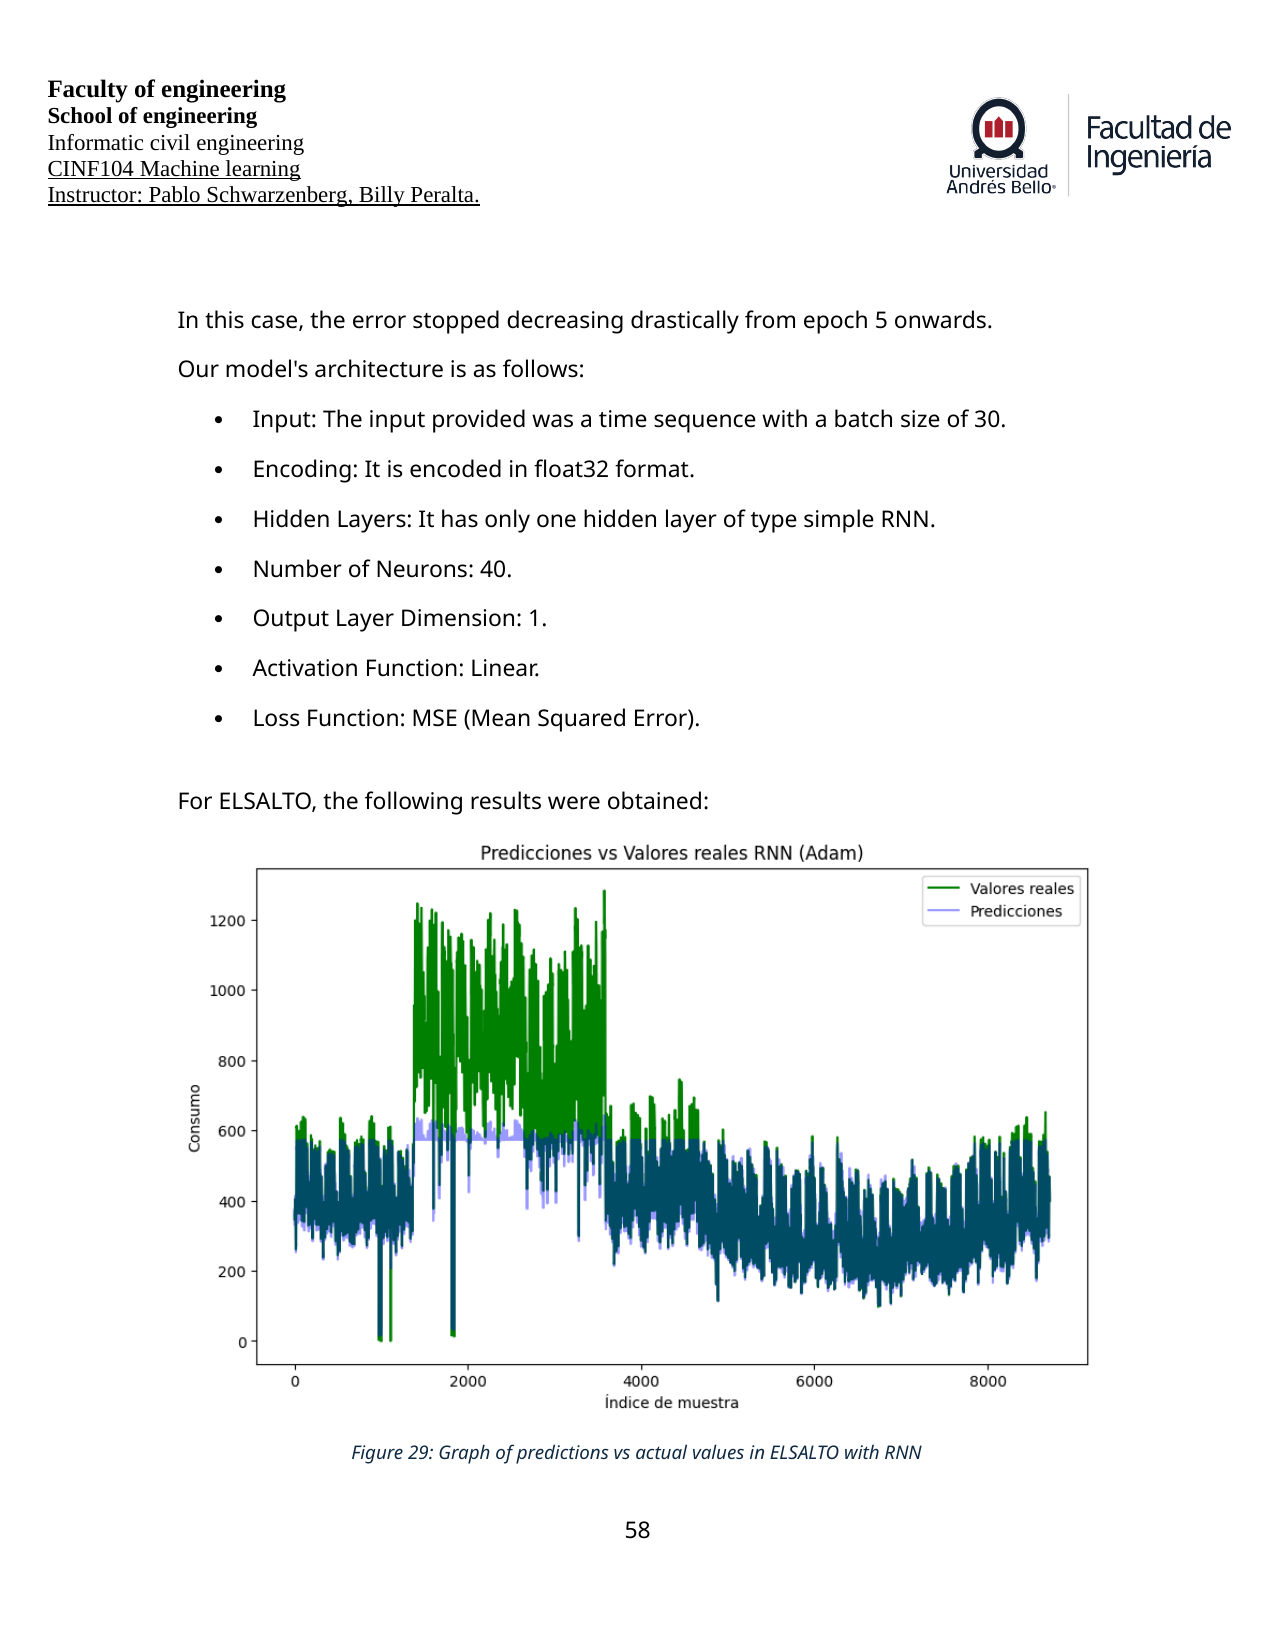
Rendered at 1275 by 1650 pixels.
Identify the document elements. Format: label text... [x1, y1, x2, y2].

list Number of Neurons: 40. [215, 552, 1098, 584]
list Loss Function: MSE (Mean Squared Error). [215, 702, 1098, 733]
list Encoding: It is encoded in float32 format. [215, 453, 1098, 484]
text Our model's architecture is as follows: [177, 353, 1098, 384]
text For ELSALTO, the following results were obtained: [177, 752, 1098, 816]
picture [940, 75, 1239, 210]
list Output Layer Dimension: 1. [215, 602, 1098, 633]
picture [177, 834, 1098, 1421]
text Figure 29: Graph of predictions vs actual values in ELSALTO with RNN [177, 1439, 1098, 1465]
list Hidden Layers: It has only one hidden layer of type simple RNN. [215, 503, 1098, 534]
list Activation Function: Linear. [215, 652, 1098, 683]
list Input: The input provided was a time sequence with a batch size of 30. [215, 403, 1098, 434]
text In this case, the error stopped decreasing drastically from epoch 5 onwards. [177, 270, 1098, 335]
